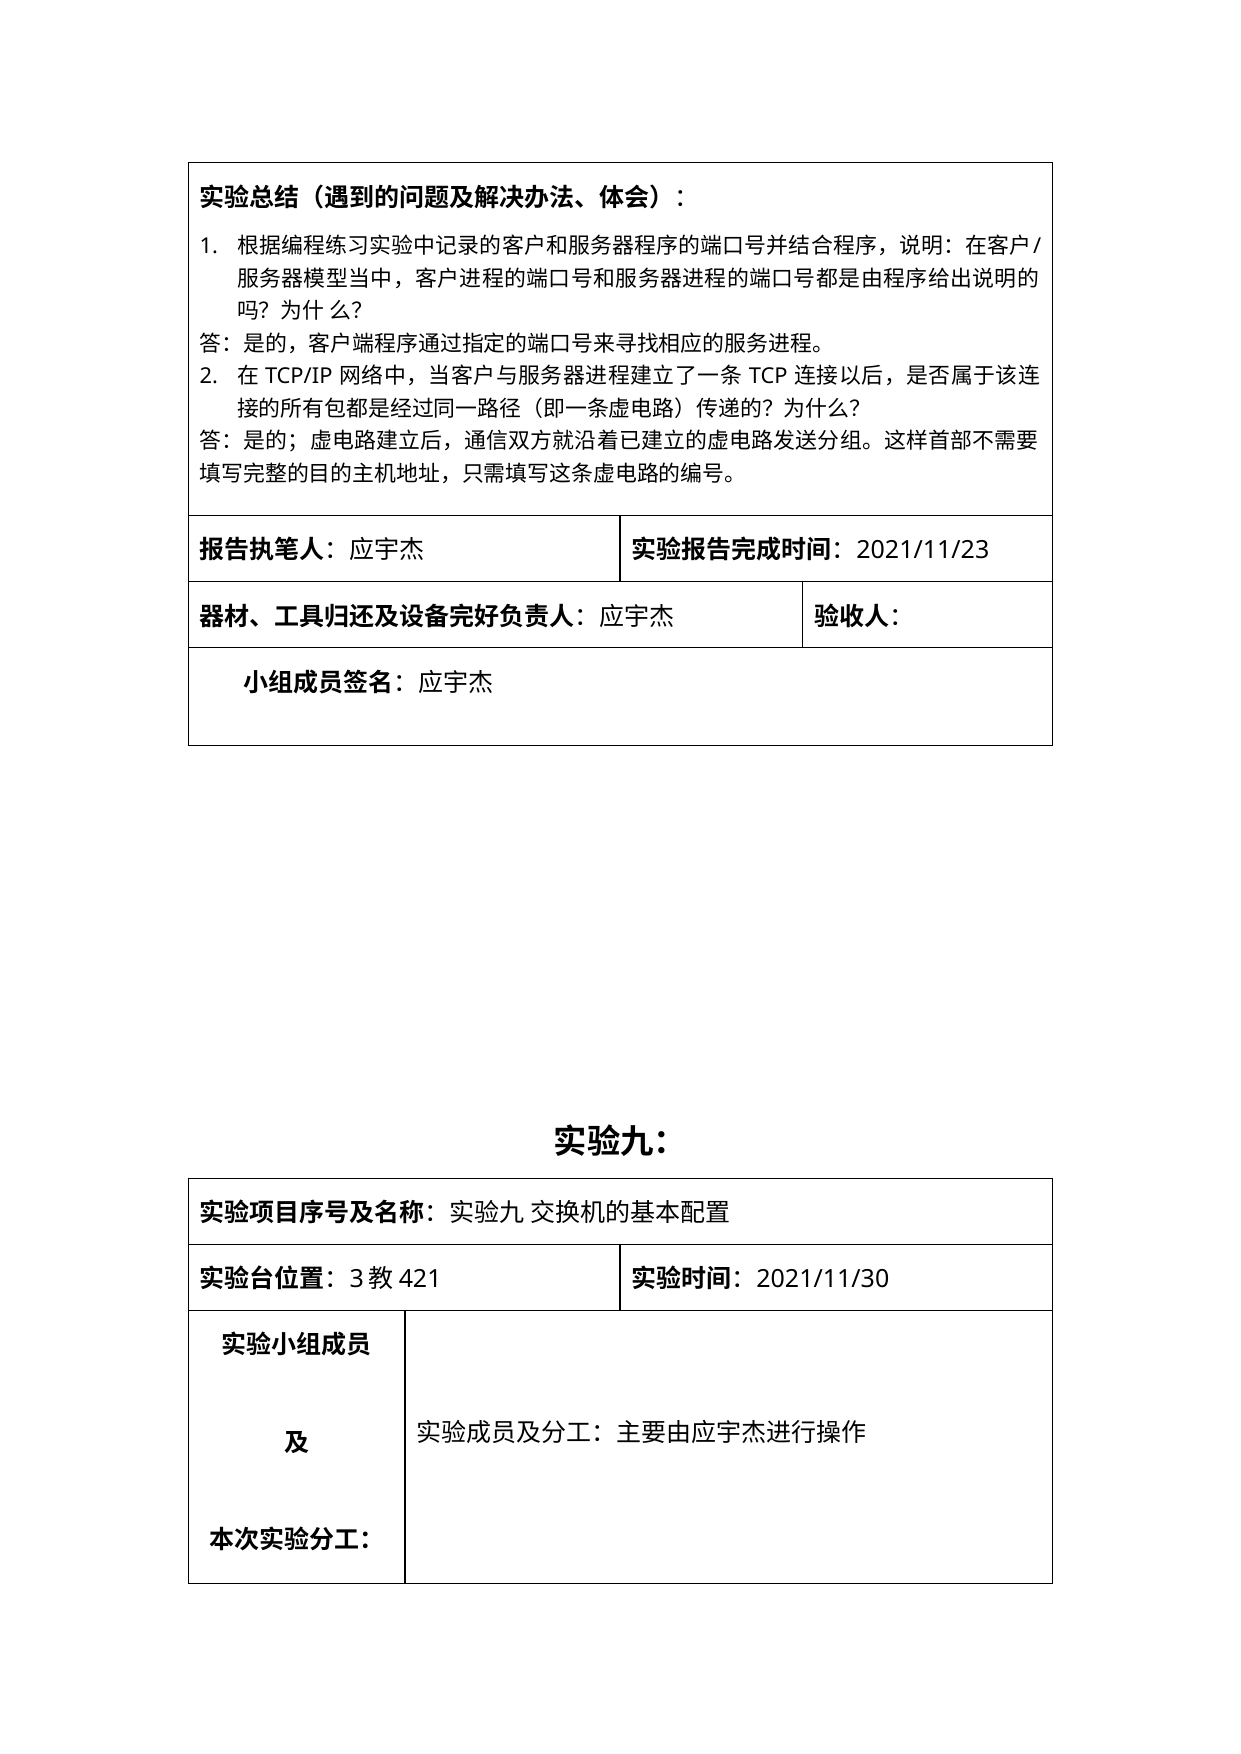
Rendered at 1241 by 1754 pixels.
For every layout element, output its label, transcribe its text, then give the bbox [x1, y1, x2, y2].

title 实验九： [187, 1106, 1053, 1171]
table_cell 验收人： [803, 582, 1052, 647]
table_cell 实验成员及分工：主要由应宇杰进行操作 [406, 1311, 1052, 1583]
table_cell 实验台位置：3教421 [189, 1245, 619, 1309]
table_cell 实验总结（遇到的问题及解决办法、体会）： 根据编程练习实验中记录的客户和服务器程序的端口号并结合程序，说明：在客户/服务器模型当中，客户进程的端口号和服务器进程的端口号都是由程序给出说明的吗？为什 么？ 答：是的，客户端程序通过指定的端口号来寻找相应的服务进程。 在 TCP/IP 网络中，当客户与服务器进程建立了一条 TCP 连接以后，是否属于该连 接的所有包都是经过同一路径（即一条虚电路）传递的？为什么？ 答：是的；虚电路建立后，通信双方就沿着已建立的虚电路发送分组。这样首部不需要填写完整的目的主机地址，只需填写这条虚电路的编号。 [189, 163, 1052, 514]
table_header 实验项目序号及名称：实验九 交换机的基本配置 [189, 1179, 1052, 1243]
table_cell 实验小组成员 及 本次实验分工： [189, 1311, 404, 1583]
table_cell 报告执笔人：应宇杰 [189, 516, 619, 581]
table_cell 器材、工具归还及设备完好负责人：应宇杰 [189, 582, 802, 647]
table_cell 实验报告完成时间：2021/11/23 [621, 516, 1052, 581]
table_cell 实验时间：2021/11/30 [621, 1245, 1052, 1309]
table_cell 小组成员签名：应宇杰 [189, 648, 1052, 745]
